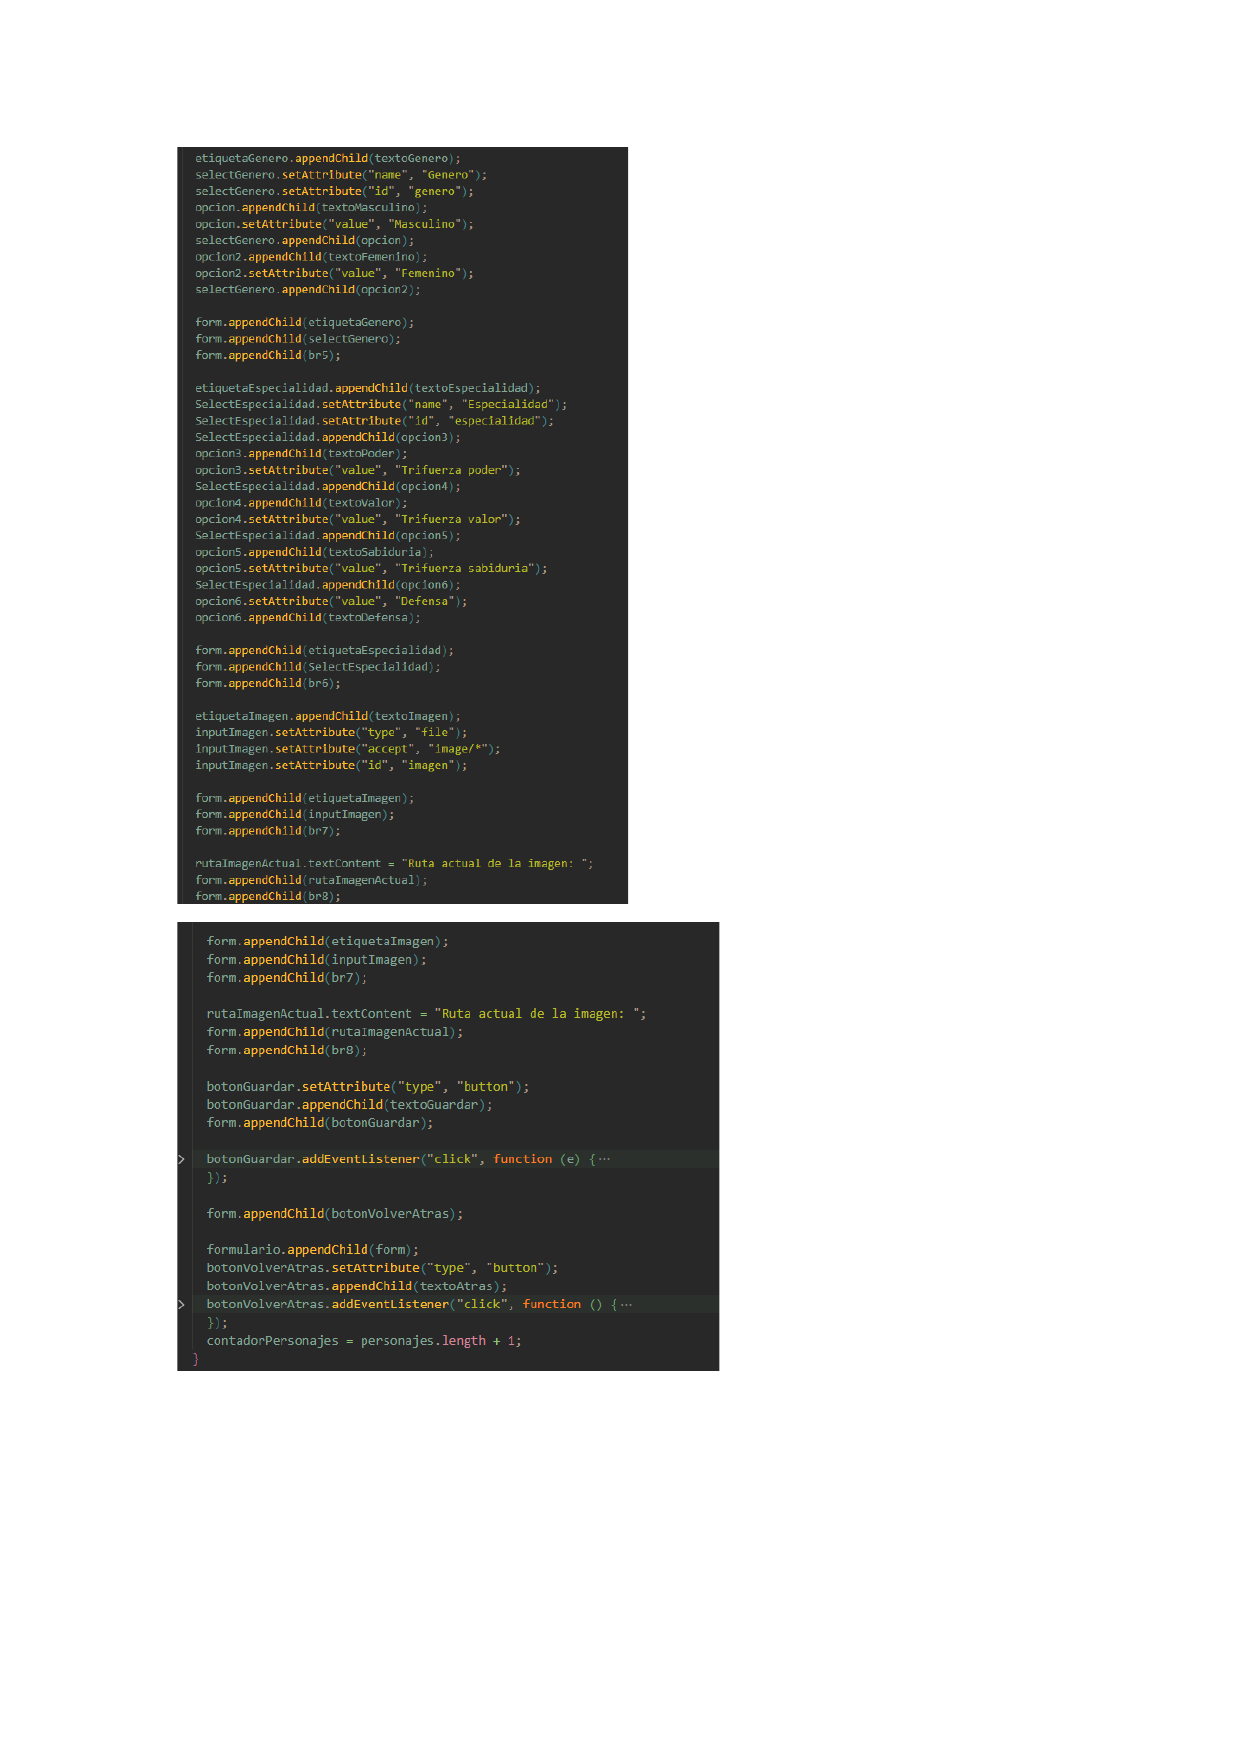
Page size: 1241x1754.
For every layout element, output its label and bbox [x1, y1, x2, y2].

picture [177, 147, 629, 904]
picture [177, 922, 720, 1371]
